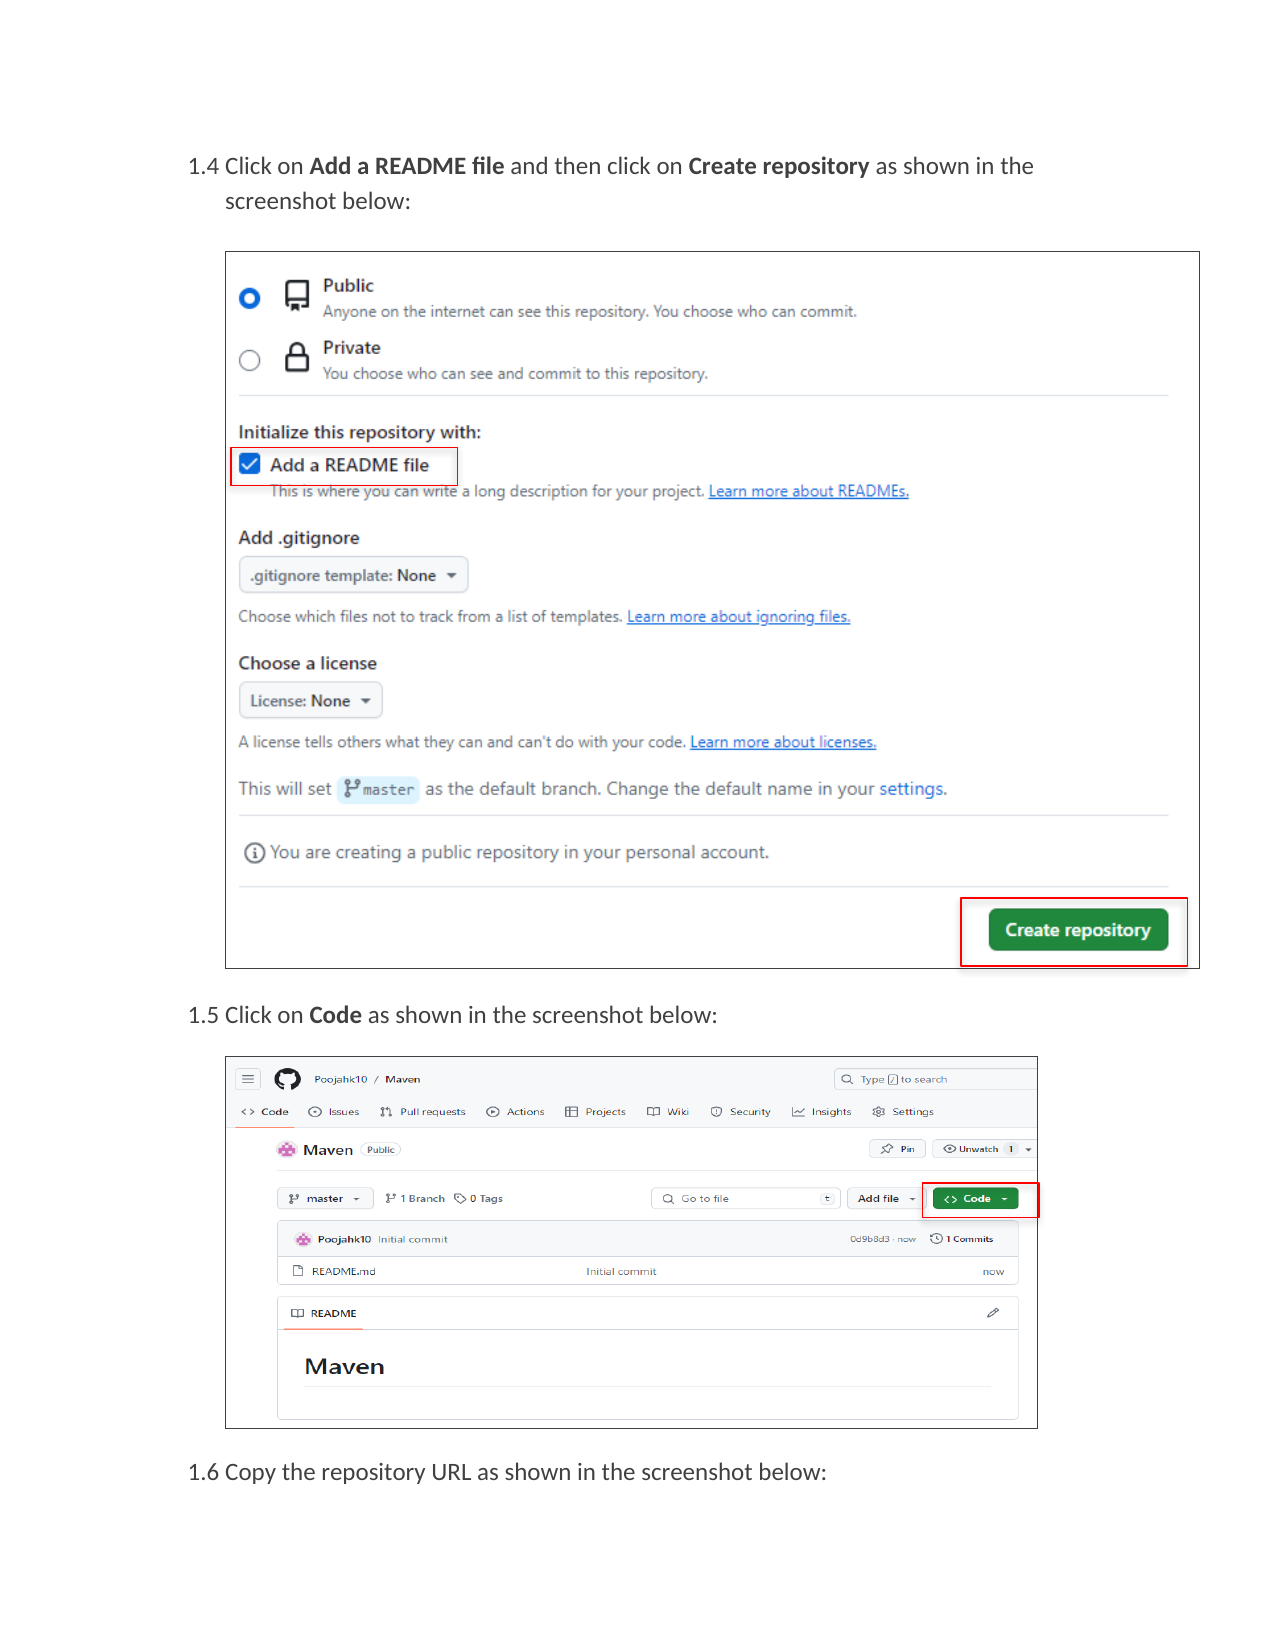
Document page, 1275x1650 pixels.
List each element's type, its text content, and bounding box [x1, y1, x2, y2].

picture [226, 252, 1199, 968]
picture [923, 1184, 1037, 1217]
picture [226, 1057, 1037, 1428]
list Copy the repository URL as shown in the screenshot below: [187, 1456, 1125, 1486]
list Click on Code as shown in the screenshot below: [187, 999, 1125, 1056]
list Click on Add a README file and then click on Create repository as shown in the screenshot below: [187, 150, 1125, 216]
